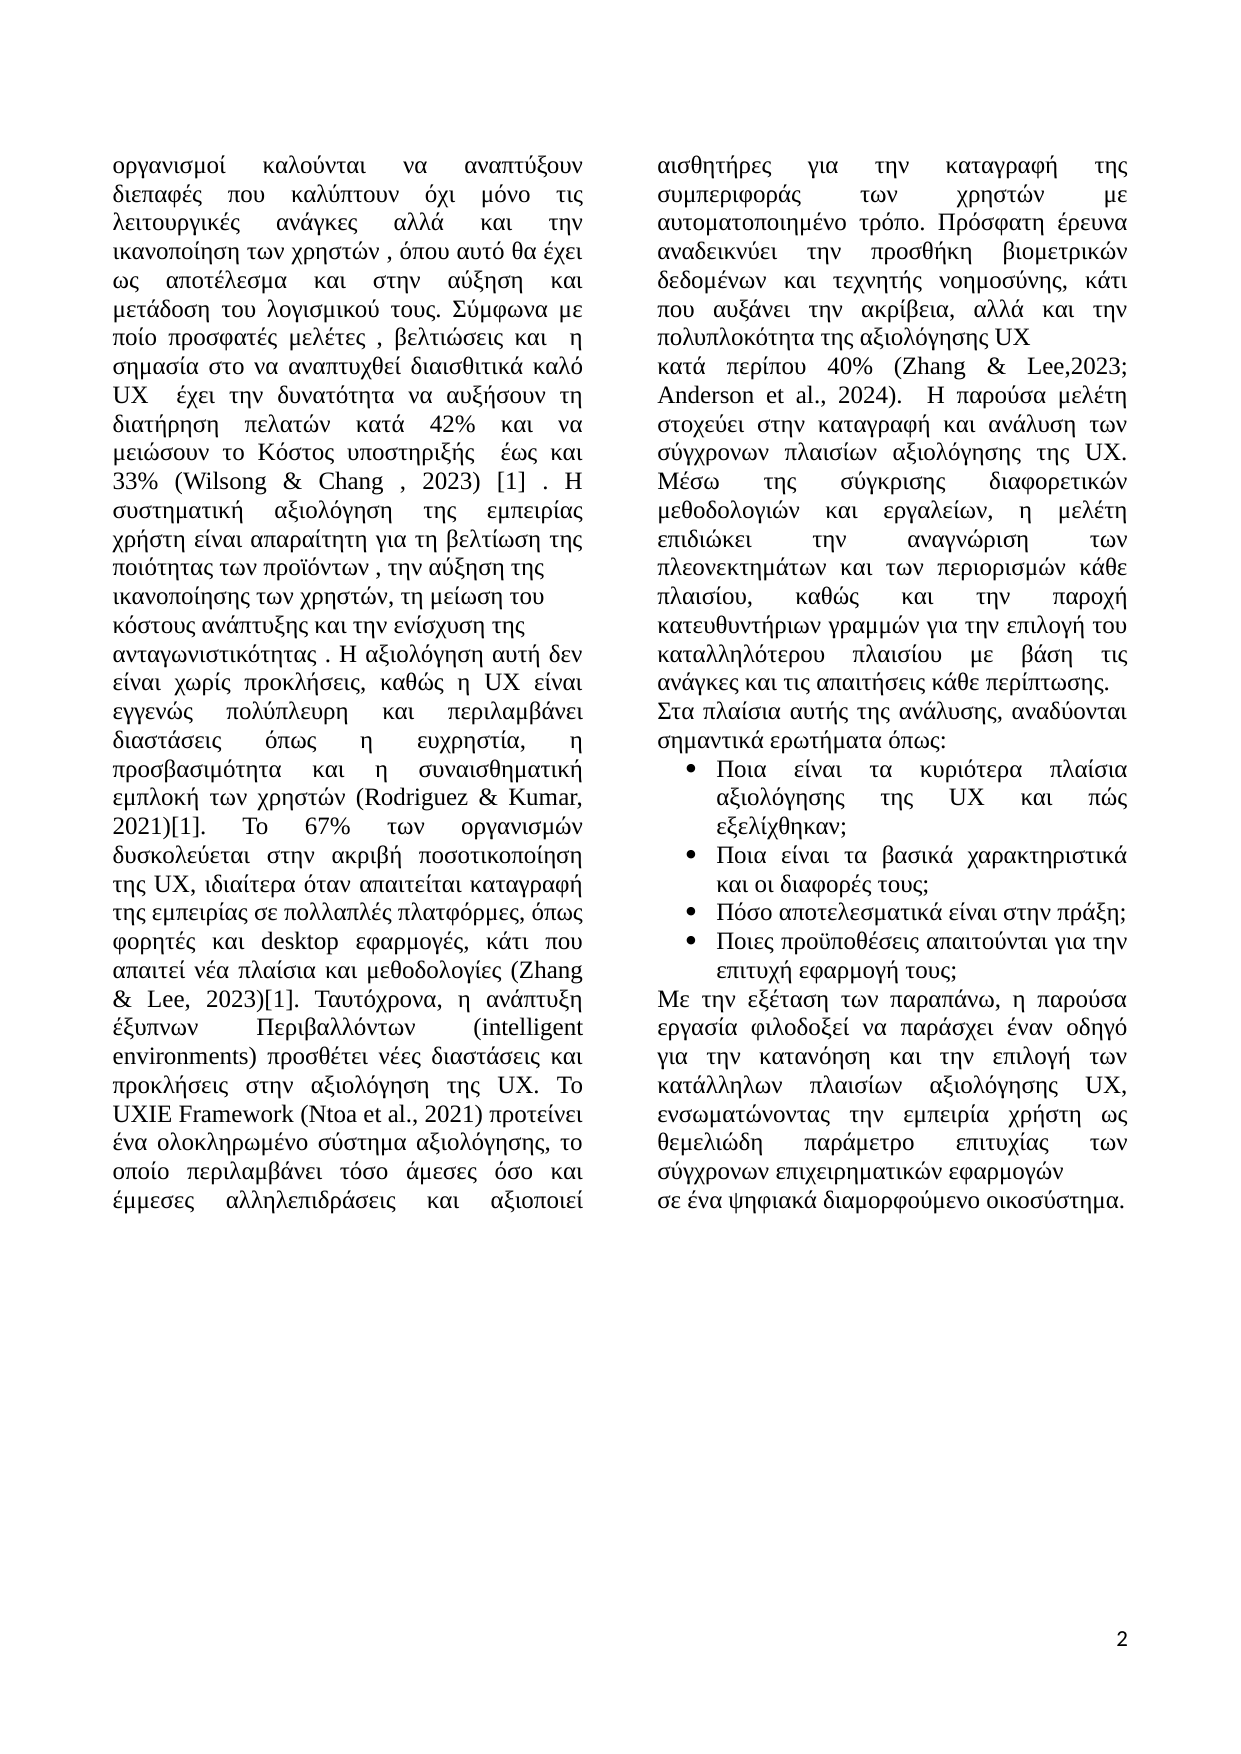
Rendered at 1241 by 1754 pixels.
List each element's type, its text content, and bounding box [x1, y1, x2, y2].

list Πόσο αποτελεσματικά είναι στην πράξη; [687, 897, 1128, 926]
list κατά περίπου 40% (Zhang & Lee,2023; Anderson et al., 2024). Η παρούσα μελέτη στοχεύει στην καταγραφή και ανάλυση των σύγχρονων πλαισίων αξιολόγησης της UX. Μέσω της σύγκρισης διαφορετικών μεθοδολογιών και εργαλείων, η μελέτη επιδιώκει την αναγνώριση των πλεονεκτημάτων και των περιορισμών κάθε πλαισίου, καθώς και την παροχή κατευθυντήριων γραμμών για την επιλογή του καταλληλότερου πλαισίου με βάση τις ανάγκες και τις απαιτήσεις κάθε περίπτωσης. [657, 351, 1128, 696]
list Ποια είναι τα κυριότερα πλαίσια αξιολόγησης της UX και πώς εξελίχθηκαν; [687, 754, 1128, 840]
list κόστους ανάπτυξης και την ενίσχυση της [112, 610, 583, 639]
list Ποια είναι τα βασικά χαρακτηριστικά και οι διαφορές τους; [687, 840, 1128, 897]
list Με την εξέταση των παραπάνω, η παρούσα εργασία φιλοδοξεί να παράσχει έναν οδηγό για την κατανόηση και την επιλογή των κατάλληλων πλαισίων αξιολόγησης UX, ενσωματώνοντας την εμπειρία χρήστη ως θεμελιώδη παράμετρο επιτυχίας των σύγχρονων επιχειρηματικών εφαρμογών [657, 984, 1128, 1185]
list ανταγωνιστικότητας . Η αξιολόγηση αυτή δεν είναι χωρίς προκλήσεις, καθώς η UX είναι εγγενώς πολύπλευρη και περιλαμβάνει διαστάσεις όπως η ευχρηστία, η προσβασιμότητα και η συναισθηματική εμπλοκή των χρηστών (Rodriguez & Kumar, 2021)[1]. Το 67% των οργανισμών δυσκολεύεται στην ακριβή ποσοτικοποίηση της UX, ιδιαίτερα όταν απαιτείται καταγραφή της εμπειρίας σε πολλαπλές πλατφόρμες, όπως φορητές και desktop εφαρμογές, κάτι που απαιτεί νέα πλαίσια και μεθοδολογίες (Zhang & Lee, 2023)[1]. Ταυτόχρονα, η ανάπτυξη έξυπνων Περιβαλλόντων (intelligent environments) προσθέτει νέες διαστάσεις και προκλήσεις στην αξιολόγηση της UX. Το UXIE Framework (Ntoa et al., 2021) προτείνει ένα ολοκληρωμένο σύστημα αξιολόγησης, το οποίο περιλαμβάνει τόσο άμεσες όσο και έμμεσες αλληλεπιδράσεις και αξιοποιεί αισθητήρες για την καταγραφή της συμπεριφοράς των χρηστών με αυτοματοποιημένο τρόπο. Πρόσφατη έρευνα αναδεικνύει την προσθήκη βιομετρικών δεδομένων και τεχνητής νοημοσύνης, κάτι που αυξάνει την ακρίβεια, αλλά και την πολυπλοκότητα της αξιολόγησης UX [112, 639, 583, 1214]
list ικανοποίησης των χρηστών, τη μείωση του [112, 581, 583, 610]
list ανταγωνιστικότητας . Η αξιολόγηση αυτή δεν είναι χωρίς προκλήσεις, καθώς η UX είναι εγγενώς πολύπλευρη και περιλαμβάνει διαστάσεις όπως η ευχρηστία, η προσβασιμότητα και η συναισθηματική εμπλοκή των χρηστών (Rodriguez & Kumar, 2021)[1]. Το 67% των οργανισμών δυσκολεύεται στην ακριβή ποσοτικοποίηση της UX, ιδιαίτερα όταν απαιτείται καταγραφή της εμπειρίας σε πολλαπλές πλατφόρμες, όπως φορητές και desktop εφαρμογές, κάτι που απαιτεί νέα πλαίσια και μεθοδολογίες (Zhang & Lee, 2023)[1]. Ταυτόχρονα, η ανάπτυξη έξυπνων Περιβαλλόντων (intelligent environments) προσθέτει νέες διαστάσεις και προκλήσεις στην αξιολόγηση της UX. Το UXIE Framework (Ntoa et al., 2021) προτείνει ένα ολοκληρωμένο σύστημα αξιολόγησης, το οποίο περιλαμβάνει τόσο άμεσες όσο και έμμεσες αλληλεπιδράσεις και αξιοποιεί αισθητήρες για την καταγραφή της συμπεριφοράς των χρηστών με αυτοματοποιημένο τρόπο. Πρόσφατη έρευνα αναδεικνύει την προσθήκη βιομετρικών δεδομένων και τεχνητής νοημοσύνης, κάτι που αυξάνει την ακρίβεια, αλλά και την πολυπλοκότητα της αξιολόγησης UX [657, 150, 1128, 351]
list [75, 150, 583, 581]
list σε ένα ψηφιακά διαμορφούμενο οικοσύστημα. [657, 1185, 1128, 1214]
list Ποιες προϋποθέσεις απαιτούνται για την επιτυχή εφαρμογή τους; [687, 926, 1128, 984]
list Στα πλαίσια αυτής της ανάλυσης, αναδύονται σημαντικά ερωτήματα όπως: [657, 696, 1128, 754]
